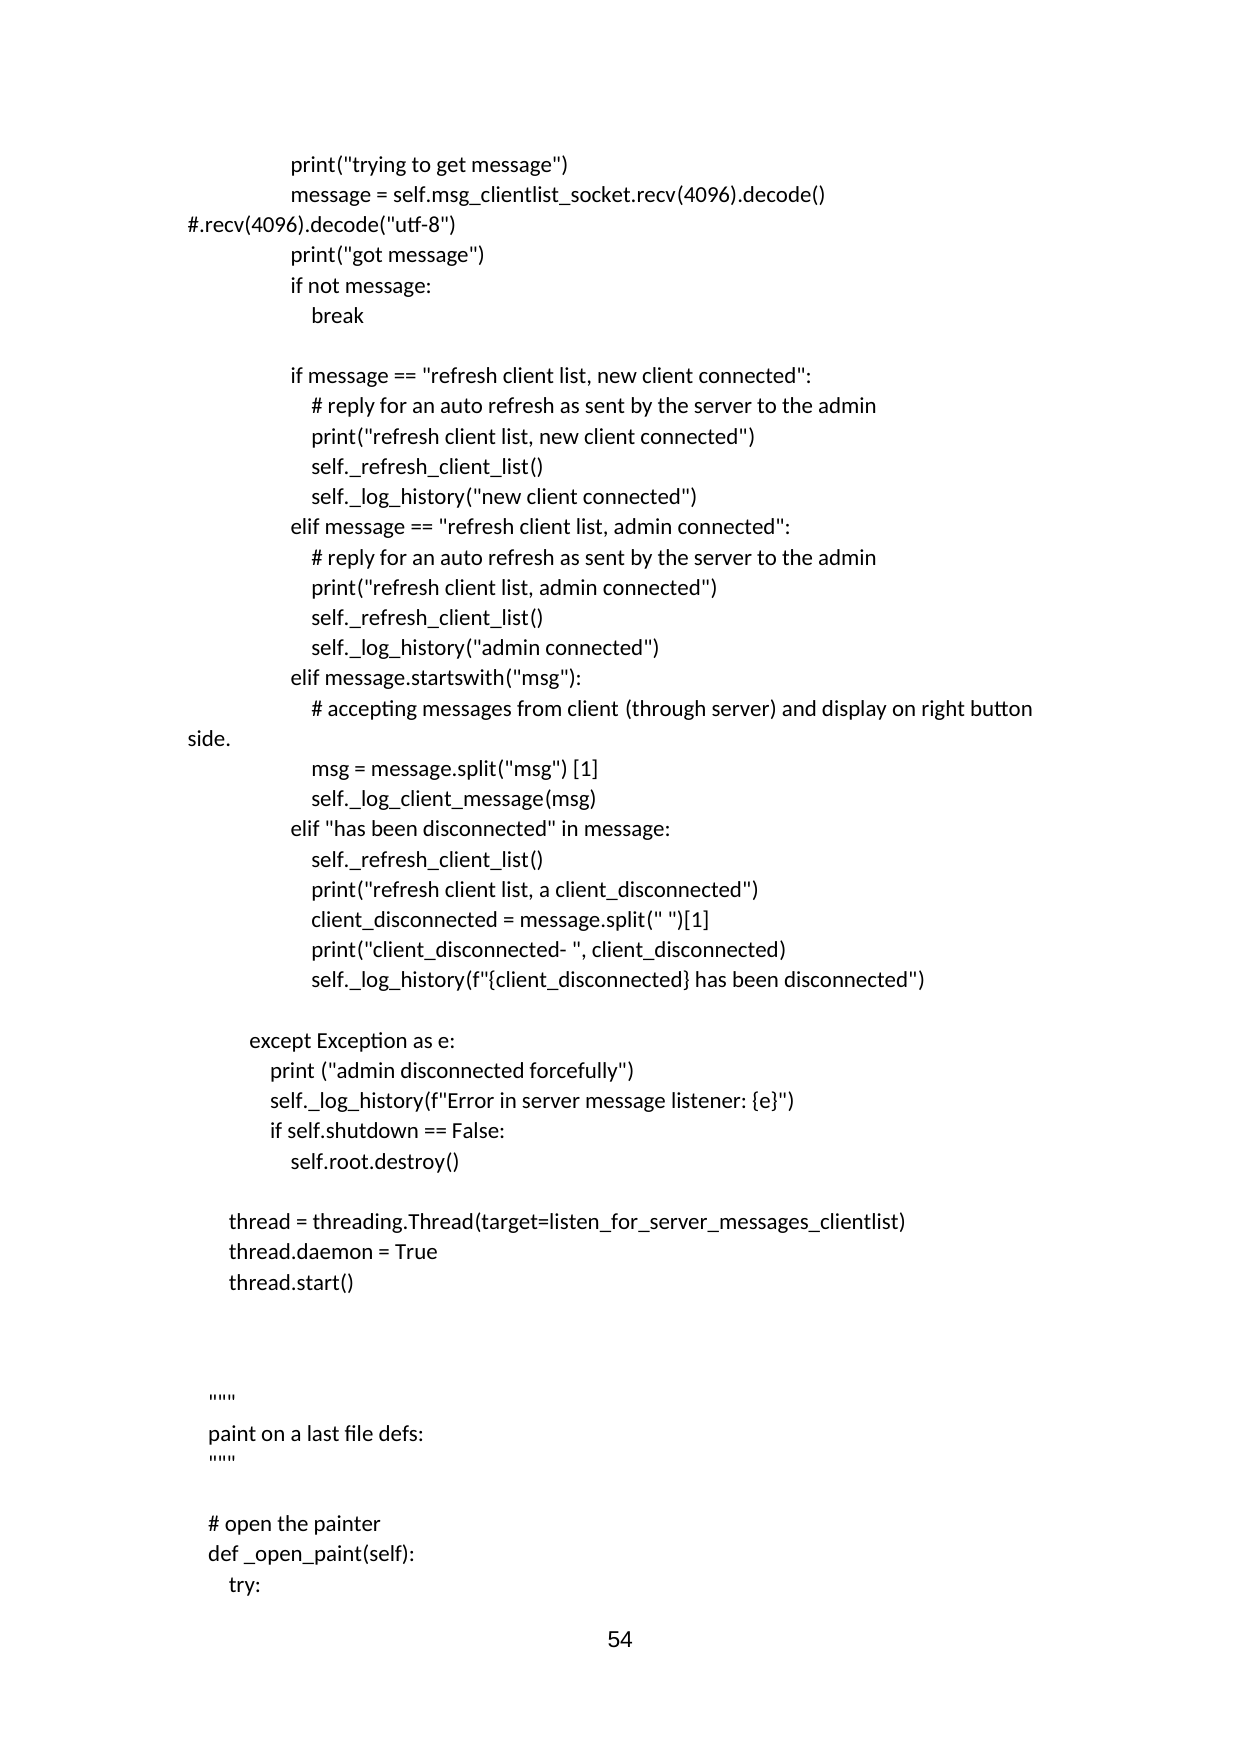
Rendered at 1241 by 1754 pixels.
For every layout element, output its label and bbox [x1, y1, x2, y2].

text [187, 150, 1053, 1598]
